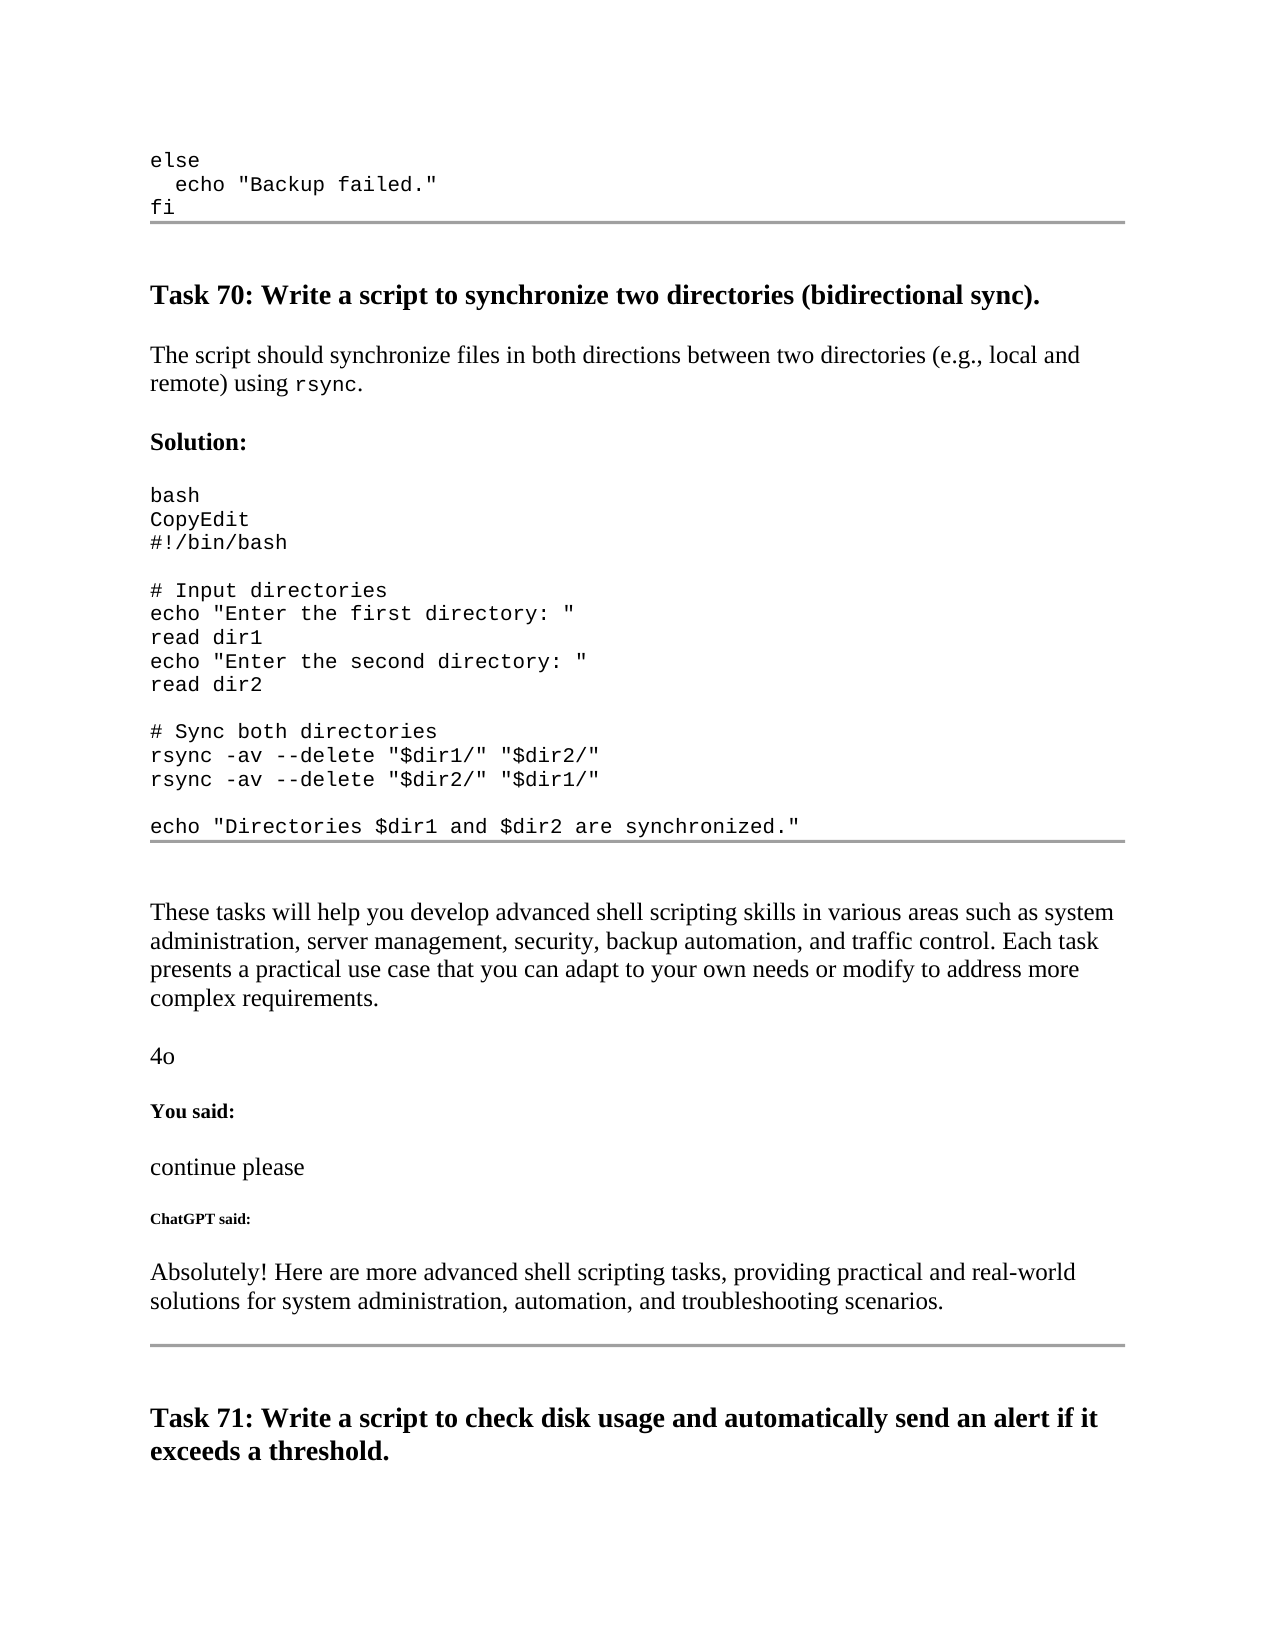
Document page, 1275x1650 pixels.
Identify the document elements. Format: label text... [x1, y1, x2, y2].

text read dir1 [150, 627, 1125, 651]
text You said: [150, 1099, 1125, 1123]
text rsync -av --delete "$dir1/" "$dir2/" [150, 745, 1125, 769]
text Task 71: Write a script to check disk usage and automatically send an alert if it exceeds a threshold. [150, 1401, 1125, 1466]
text echo "Enter the second directory: " [150, 651, 1125, 674]
text #!/bin/bash [150, 532, 1125, 556]
text fi [150, 197, 1125, 220]
text echo "Enter the first directory: " [150, 603, 1125, 627]
text bash [150, 485, 1125, 509]
text # Input directories [150, 580, 1125, 603]
text Absolutely! Here are more advanced shell scripting tasks, providing practical and real-world solutions for system administration, automation, and troubleshooting scenarios. [150, 1257, 1125, 1315]
text ChatGPT said: [150, 1210, 1125, 1228]
text Task 70: Write a script to synchronize two directories (bidirectional sync). [150, 278, 1125, 311]
text echo "Directories $dir1 and $dir2 are synchronized." [150, 816, 1125, 839]
text Solution: [150, 427, 1125, 456]
text rsync -av --delete "$dir2/" "$dir1/" [150, 769, 1125, 792]
text # Sync both directories [150, 722, 1125, 745]
text continue please [150, 1152, 1125, 1181]
text else [150, 150, 1125, 174]
text CopyEdit [150, 509, 1125, 532]
text echo "Backup failed." [150, 174, 1125, 197]
text 4o [150, 1041, 1125, 1070]
text These tasks will help you develop advanced shell scripting skills in various areas such as system administration, server management, security, backup automation, and traffic control. Each task presents a practical use case that you can adapt to your own needs or modify to address more complex requirements. [150, 897, 1125, 1012]
text read dir2 [150, 674, 1125, 698]
text The script should synchronize files in both directions between two directories (e.g., local and remote) using rsync. [150, 340, 1125, 398]
